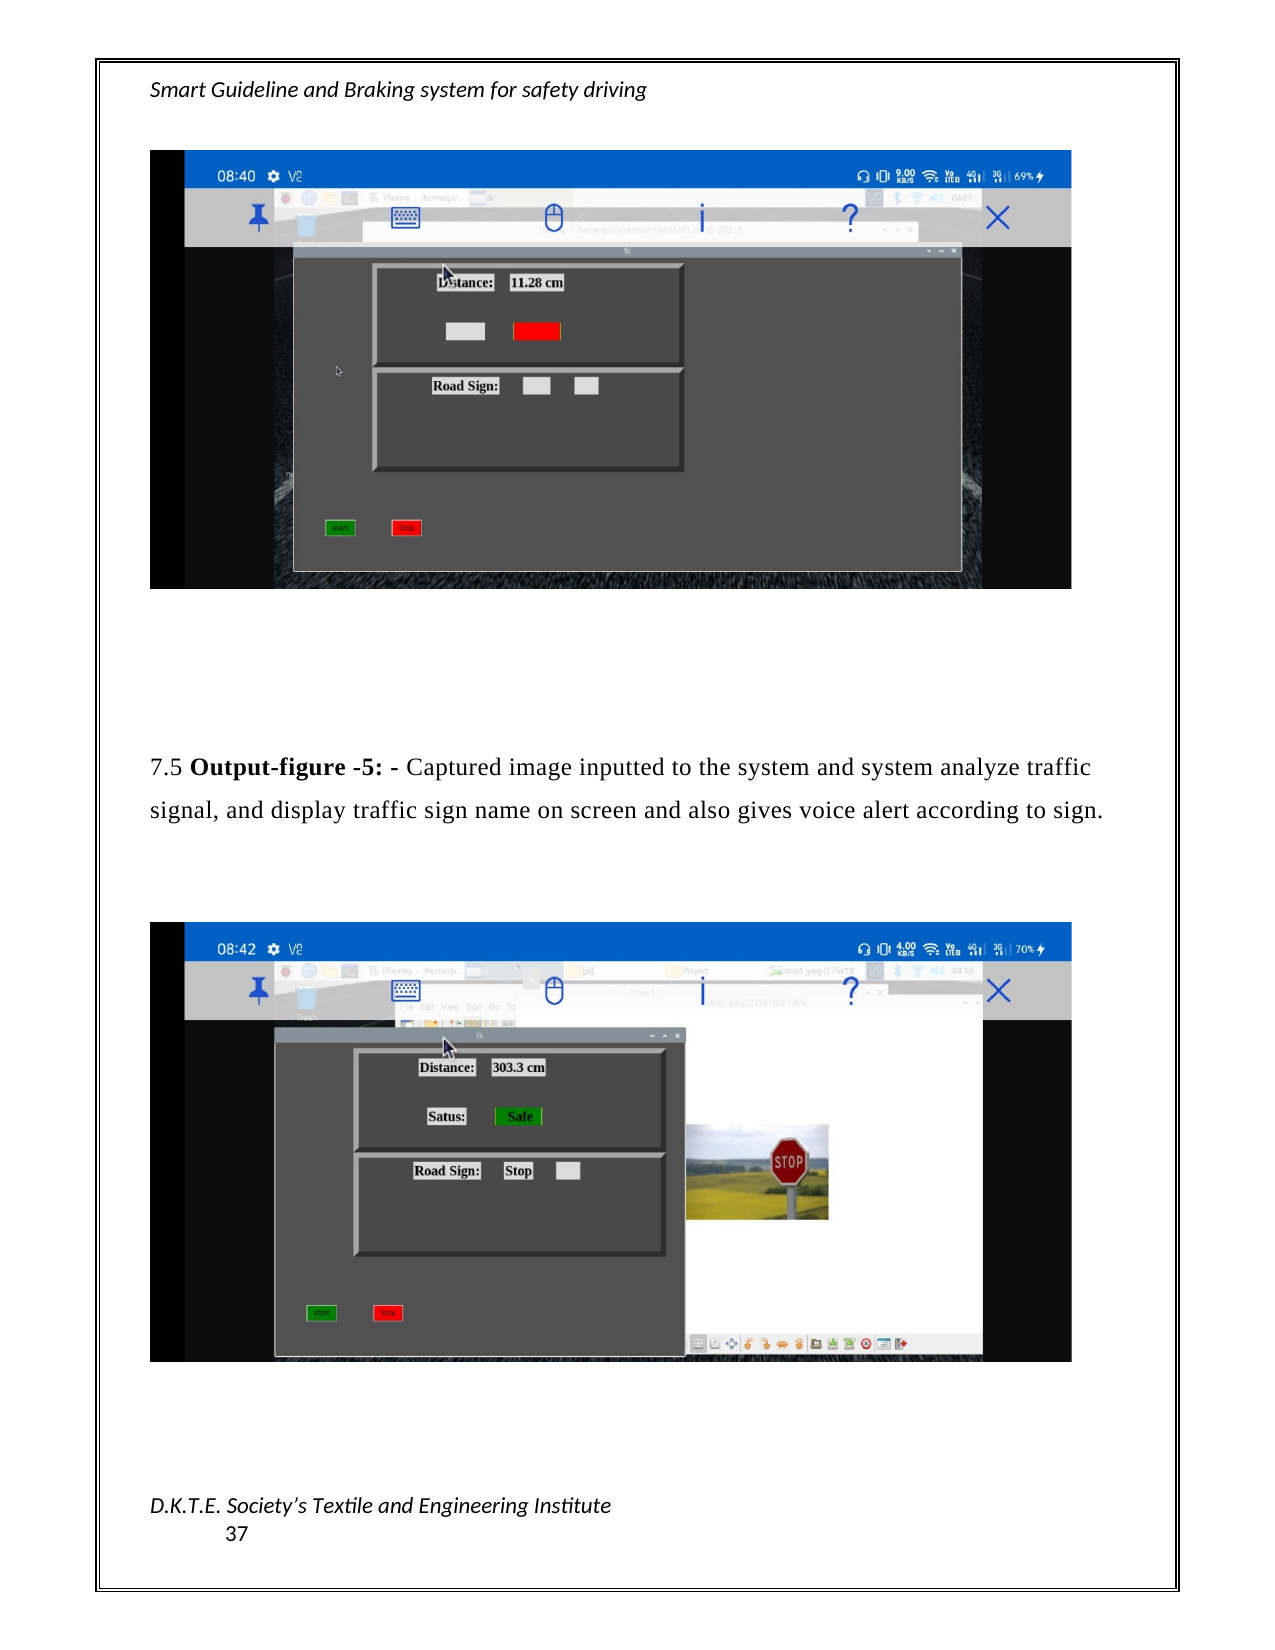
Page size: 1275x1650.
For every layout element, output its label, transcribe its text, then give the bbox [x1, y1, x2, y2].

picture [150, 922, 1072, 1362]
text 7.5 Output-figure -5: - Captured image inputted to the system and system analyze traffic signal, and display traffic sign name on screen and also gives voice alert according to sign. [150, 752, 1125, 824]
picture [150, 150, 1072, 589]
